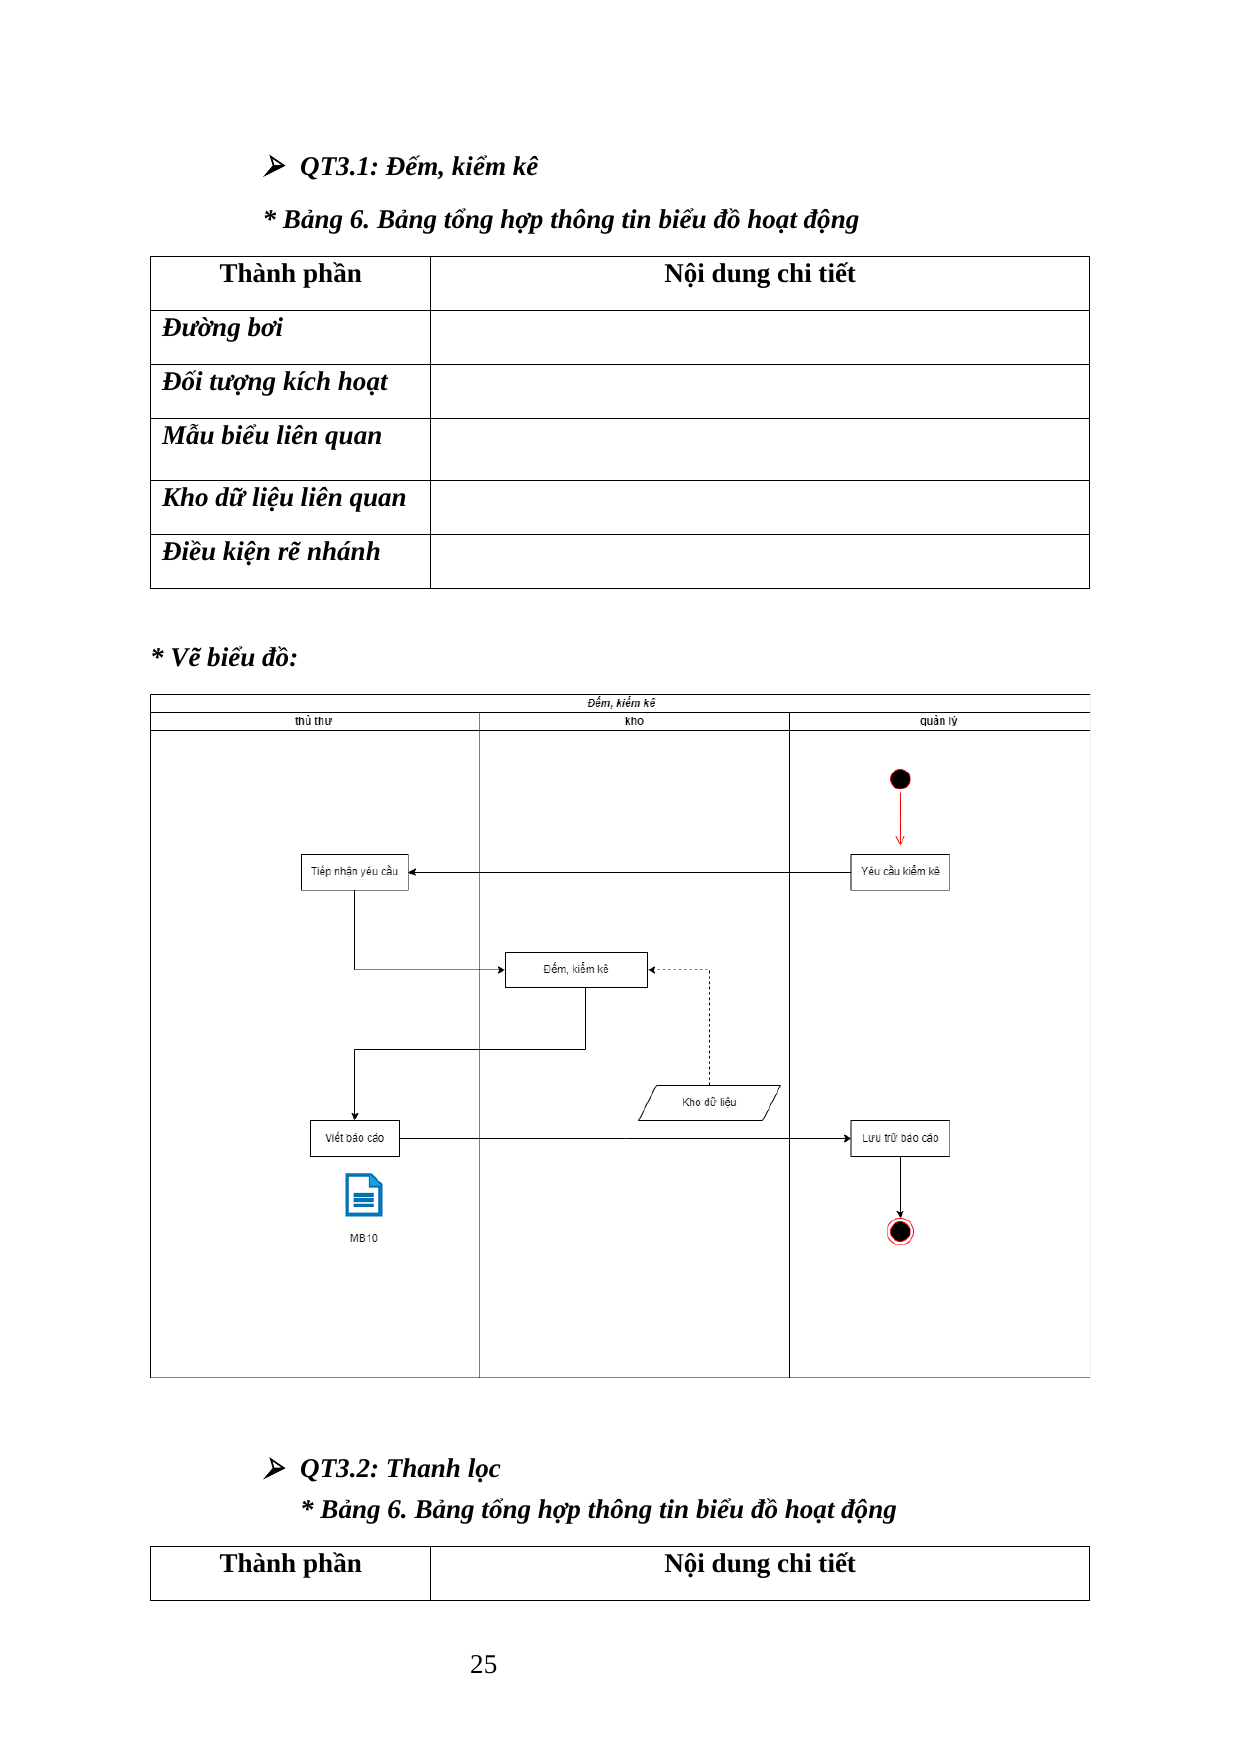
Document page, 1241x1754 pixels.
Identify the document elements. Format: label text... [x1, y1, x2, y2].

list QT3.2: Thanh lọc [262, 1452, 1090, 1484]
table_cell Đường bơi [151, 311, 430, 364]
list * Bảng 6. Bảng tổng hợp thông tin biểu đồ hoạt động [300, 1493, 1090, 1524]
table_cell Mẫu biểu liên quan [151, 419, 430, 480]
table_cell [431, 365, 1089, 418]
table_header Nội dung chi tiết [431, 1547, 1089, 1600]
picture [150, 694, 1091, 1378]
table_header Thành phần [151, 1547, 430, 1600]
text * Vẽ biểu đồ: [150, 642, 1090, 673]
table_header Thành phần [151, 257, 430, 310]
table_header Nội dung chi tiết [431, 257, 1089, 310]
table_cell [431, 419, 1089, 480]
text * Bảng 6. Bảng tổng hợp thông tin biểu đồ hoạt động [262, 203, 1090, 234]
list QT3.1: Đếm, kiểm kê [262, 150, 1090, 181]
table_cell Điều kiện rẽ nhánh [151, 535, 430, 588]
table_cell Kho dữ liệu liên quan [151, 481, 430, 534]
table_cell [431, 311, 1089, 364]
table_cell Đối tượng kích hoạt [151, 365, 430, 418]
table_cell [431, 481, 1089, 534]
table_cell [431, 535, 1089, 588]
